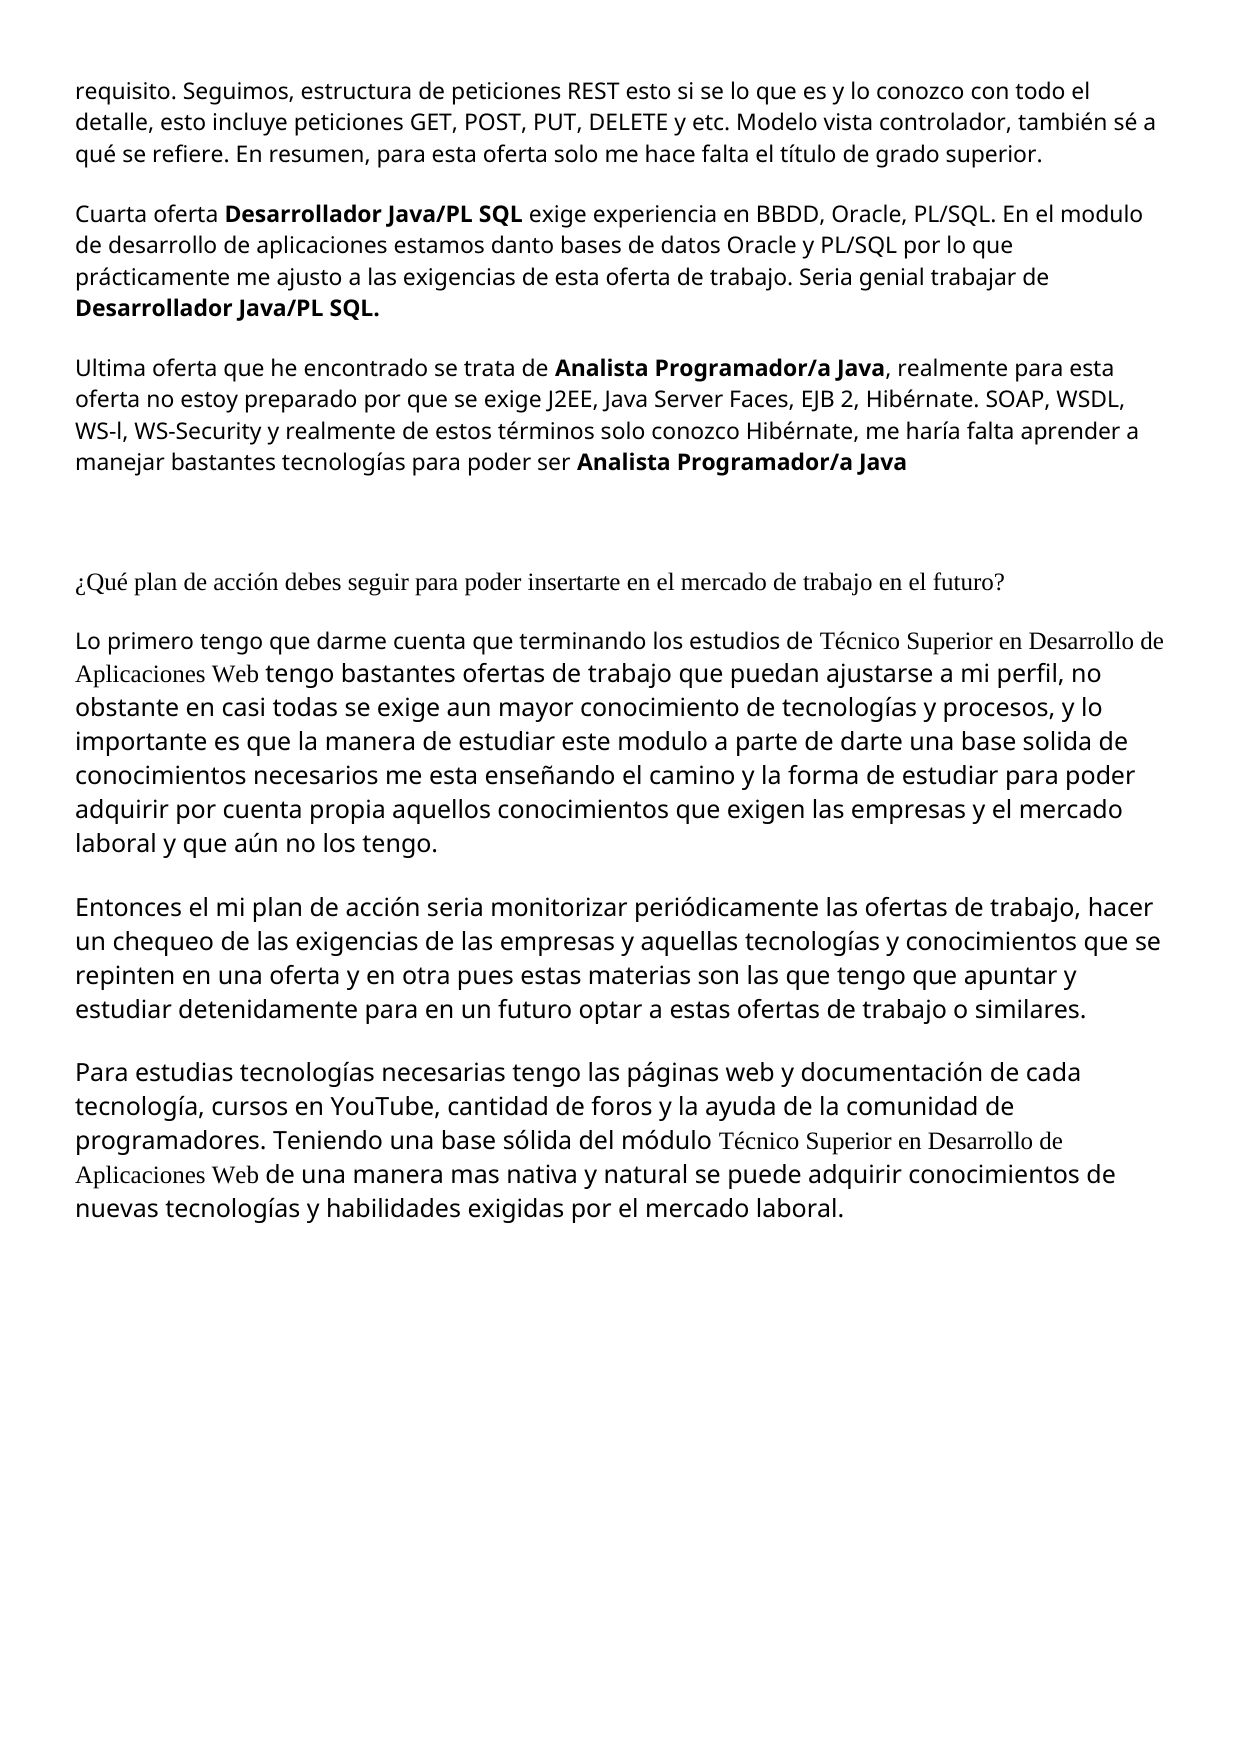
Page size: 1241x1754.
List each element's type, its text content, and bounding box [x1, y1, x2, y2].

text Entonces el mi plan de acción seria monitorizar periódicamente las ofertas de trabajo, hacer un chequeo de las exigencias de las empresas y aquellas tecnologías y conocimientos que se repinten en una oferta y en otra pues estas materias son las que tengo que apuntar y estudiar detenidamente para en un futuro optar a estas ofertas de trabajo o similares. [75, 889, 1165, 1026]
text Ultima oferta que he encontrado se trata de Analista Programador/a Java, realmente para esta oferta no estoy preparado por que se exige J2EE, Java Server Faces, EJB 2, Hibérnate. SOAP, WSDL, WS-l, WS-Security y realmente de estos términos solo conozco Hibérnate, me haría falta aprender a manejar bastantes tecnologías para poder ser Analista Programador/a Java [75, 352, 1165, 477]
text Para estudias tecnologías necesarias tengo las páginas web y documentación de cada tecnología, cursos en YouTube, cantidad de foros y la ayuda de la comunidad de programadores. Teniendo una base sólida del módulo Técnico Superior en Desarrollo de Aplicaciones Web de una manera mas nativa y natural se puede adquirir conocimientos de nuevas tecnologías y habilidades exigidas por el mercado laboral. [75, 1055, 1165, 1225]
text Cuarta oferta Desarrollador Java/PL SQL exige experiencia en BBDD, Oracle, PL/SQL. En el modulo de desarrollo de aplicaciones estamos danto bases de datos Oracle y PL/SQL por lo que prácticamente me ajusto a las exigencias de esta oferta de trabajo. Seria genial trabajar de Desarrollador Java/PL SQL. [75, 198, 1165, 323]
text Lo primero tengo que darme cuenta que terminando los estudios de Técnico Superior en Desarrollo de Aplicaciones Web tengo bastantes ofertas de trabajo que puedan ajustarse a mi perfil, no obstante en casi todas se exige aun mayor conocimiento de tecnologías y procesos, y lo importante es que la manera de estudiar este modulo a parte de darte una base solida de conocimientos necesarios me esta enseñando el camino y la forma de estudiar para poder adquirir por cuenta propia aquellos conocimientos que exigen las empresas y el mercado laboral y que aún no los tengo. [75, 624, 1165, 860]
text ¿Qué plan de acción debes seguir para poder insertarte en el mercado de trabajo en el futuro? [75, 567, 1165, 595]
